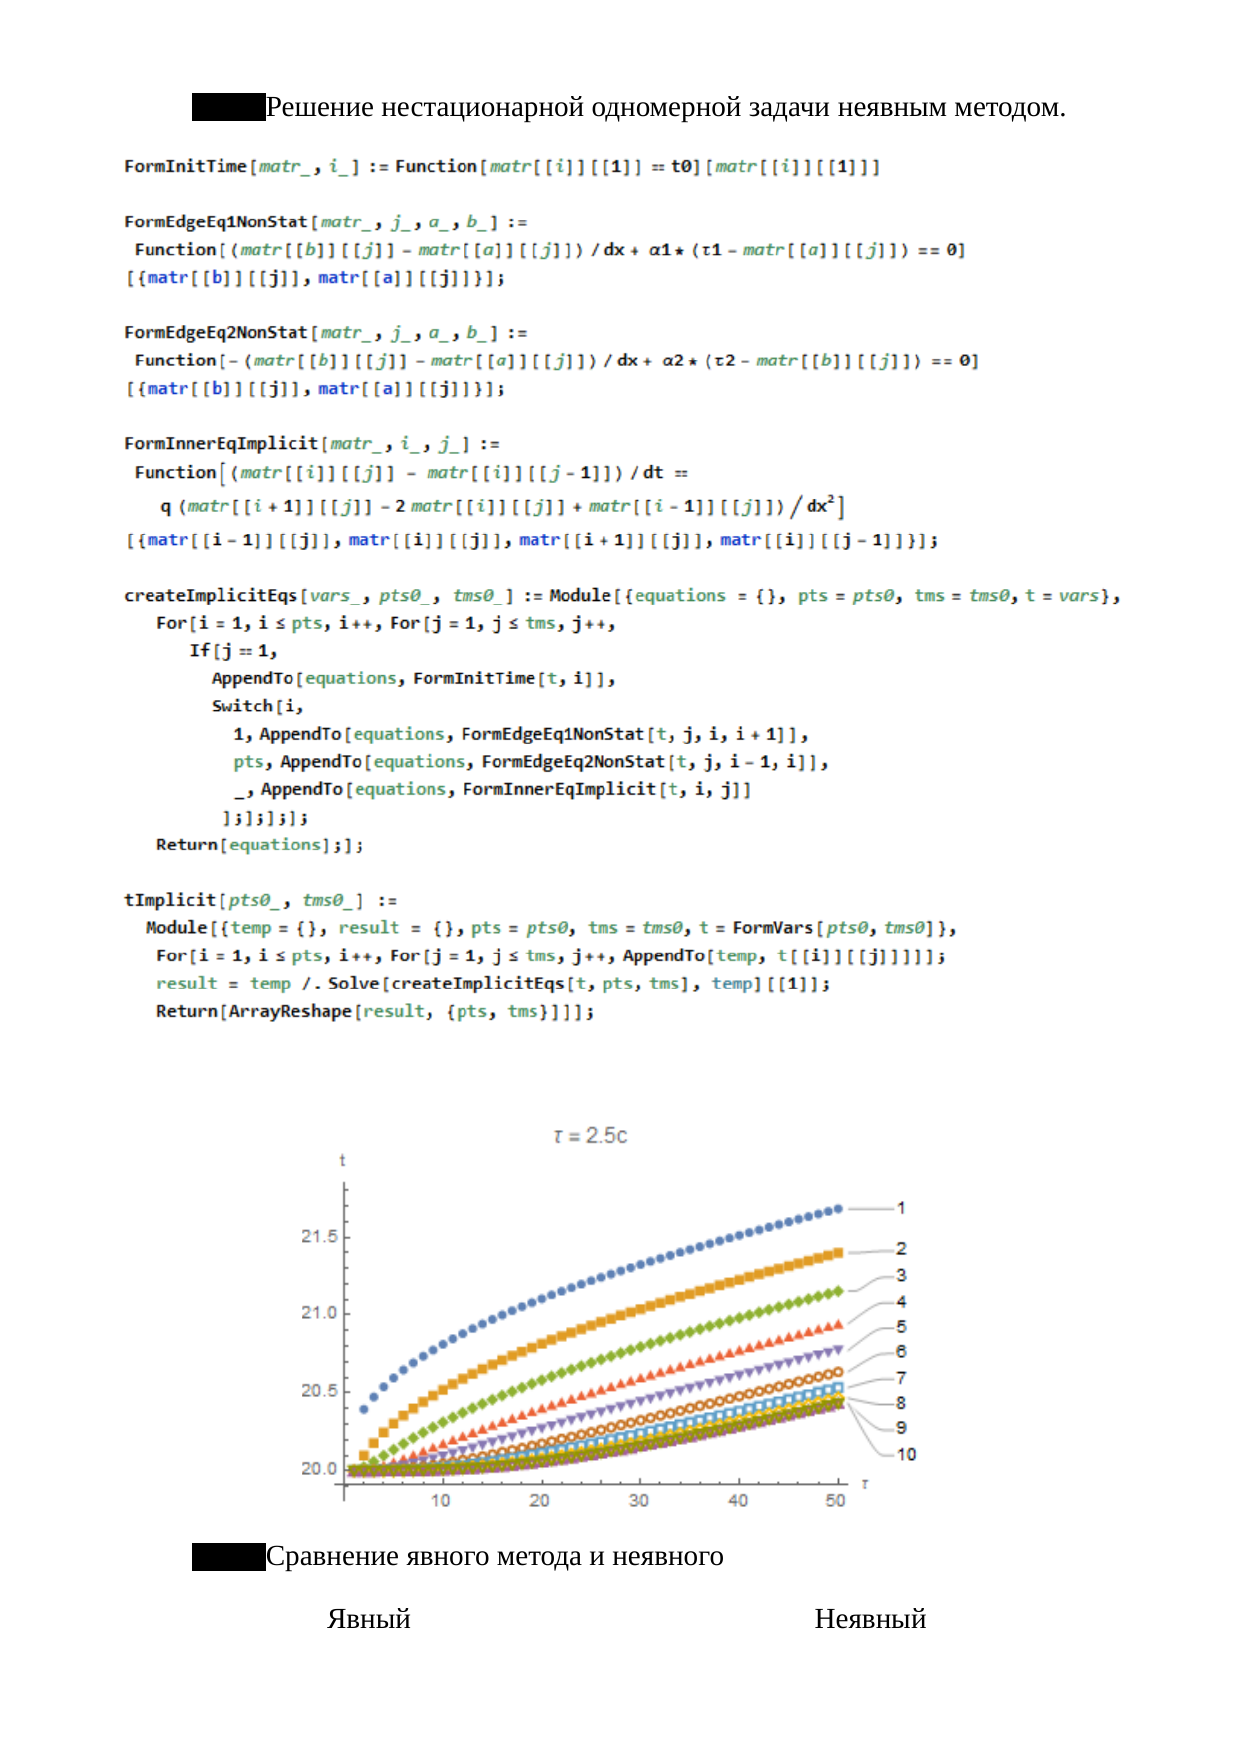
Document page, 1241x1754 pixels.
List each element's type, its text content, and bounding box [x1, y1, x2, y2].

table_header Неявный [620, 1601, 1121, 1635]
table_header Явный [118, 1601, 619, 1635]
picture [302, 1123, 939, 1514]
picture [118, 151, 1123, 1023]
text Сравнение явного метода и неявного [118, 1538, 1122, 1572]
text Решение нестационарной одномерной задачи неявным методом. [118, 89, 1122, 122]
